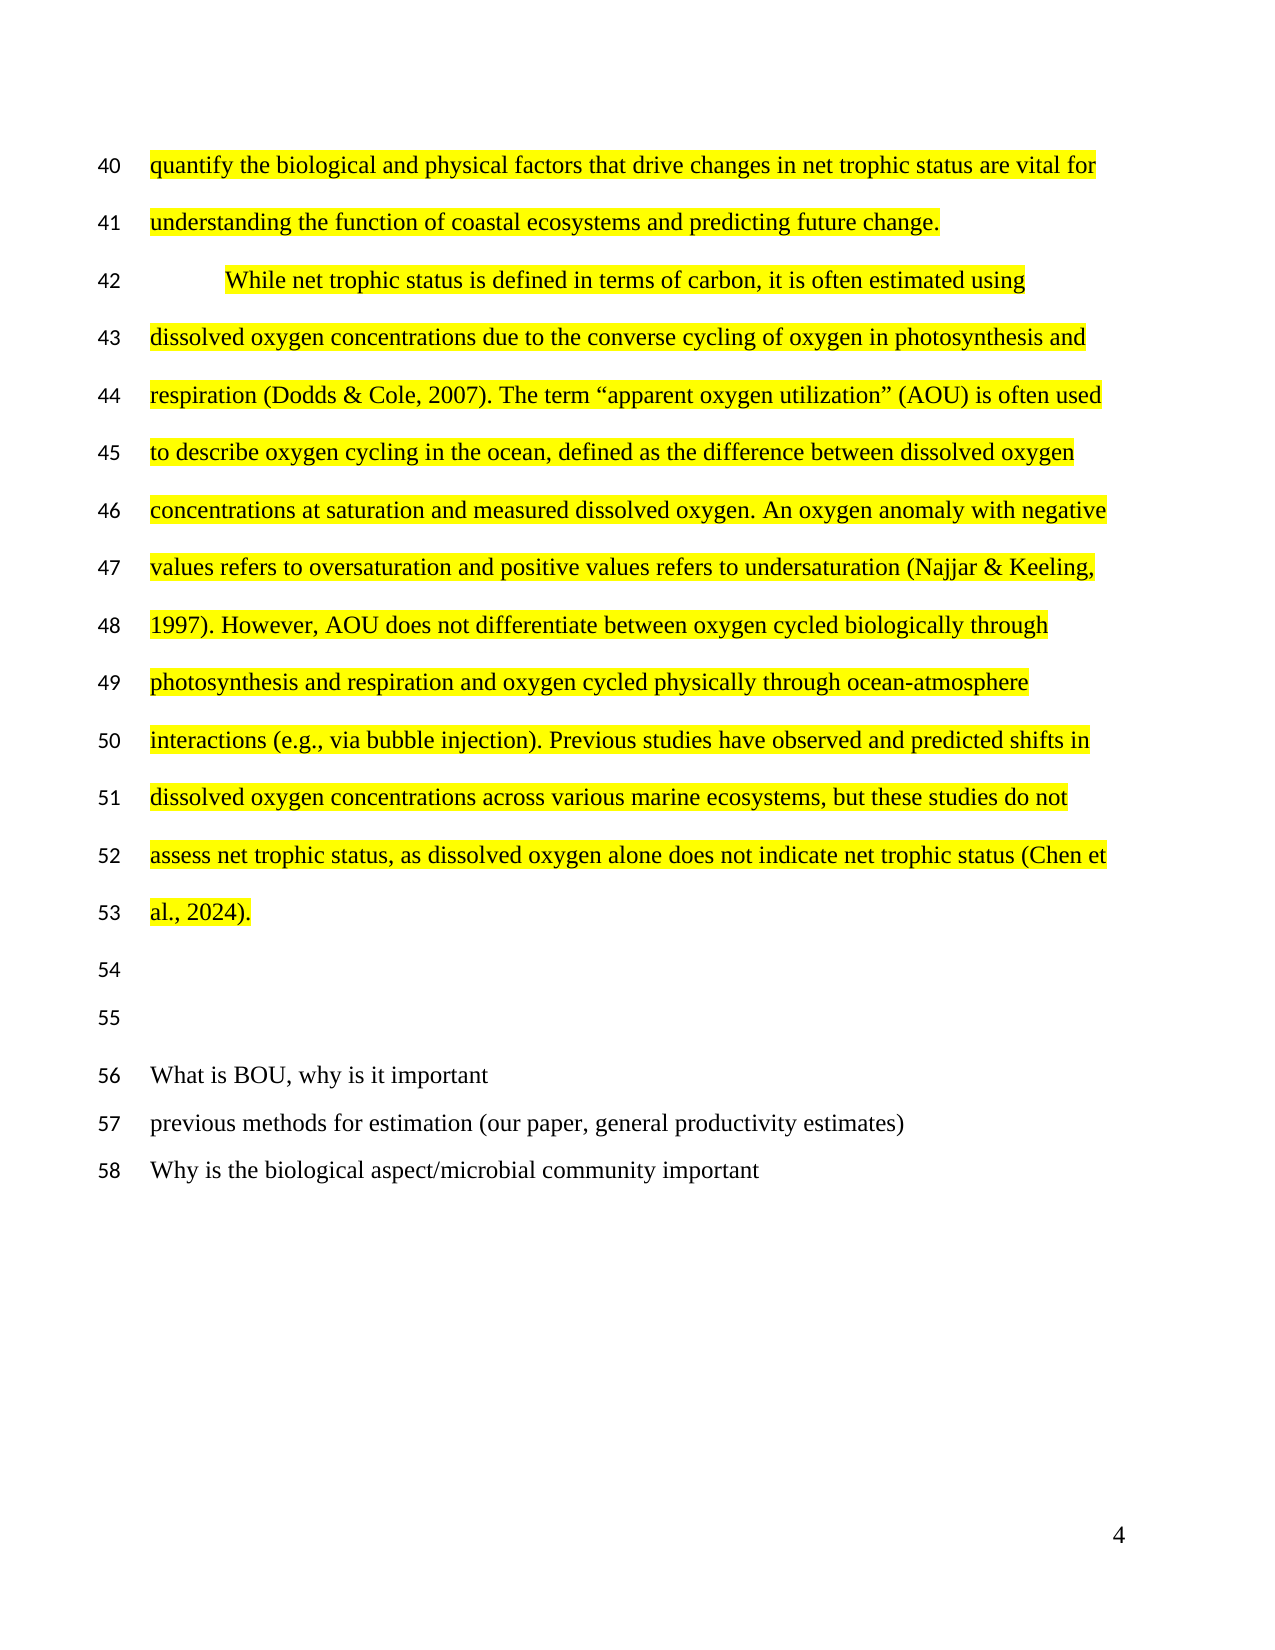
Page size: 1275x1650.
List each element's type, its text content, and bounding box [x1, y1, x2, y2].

text Why is the biological aspect/microbial community important [150, 1156, 1125, 1184]
text previous methods for estimation (our paper, general productivity estimates) [150, 1108, 1125, 1137]
text While net trophic status is defined in terms of carbon, it is often estimated using dissolved oxygen concentrations due to the converse cycling of oxygen in photosynthesis and respiration (Dodds & Cole, 2007). The term “apparent oxygen utilization” (AOU) is often used to describe oxygen cycling in the ocean, defined as the difference between dissolved oxygen concentrations at saturation and measured dissolved oxygen. An oxygen anomaly with negative values refers to oversaturation and positive values refers to undersaturation (Najjar & Keeling, 1997). However, AOU does not differentiate between oxygen cycled biologically through photosynthesis and respiration and oxygen cycled physically through ocean-atmosphere interactions (e.g., via bubble injection). Previous studies have observed and predicted shifts in dissolved oxygen concentrations across various marine ecosystems, but these studies do not assess net trophic status, as dissolved oxygen alone does not indicate net trophic status (Chen et al., 2024). [150, 265, 1125, 926]
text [150, 150, 1125, 236]
text What is BOU, why is it important [150, 1060, 1125, 1089]
